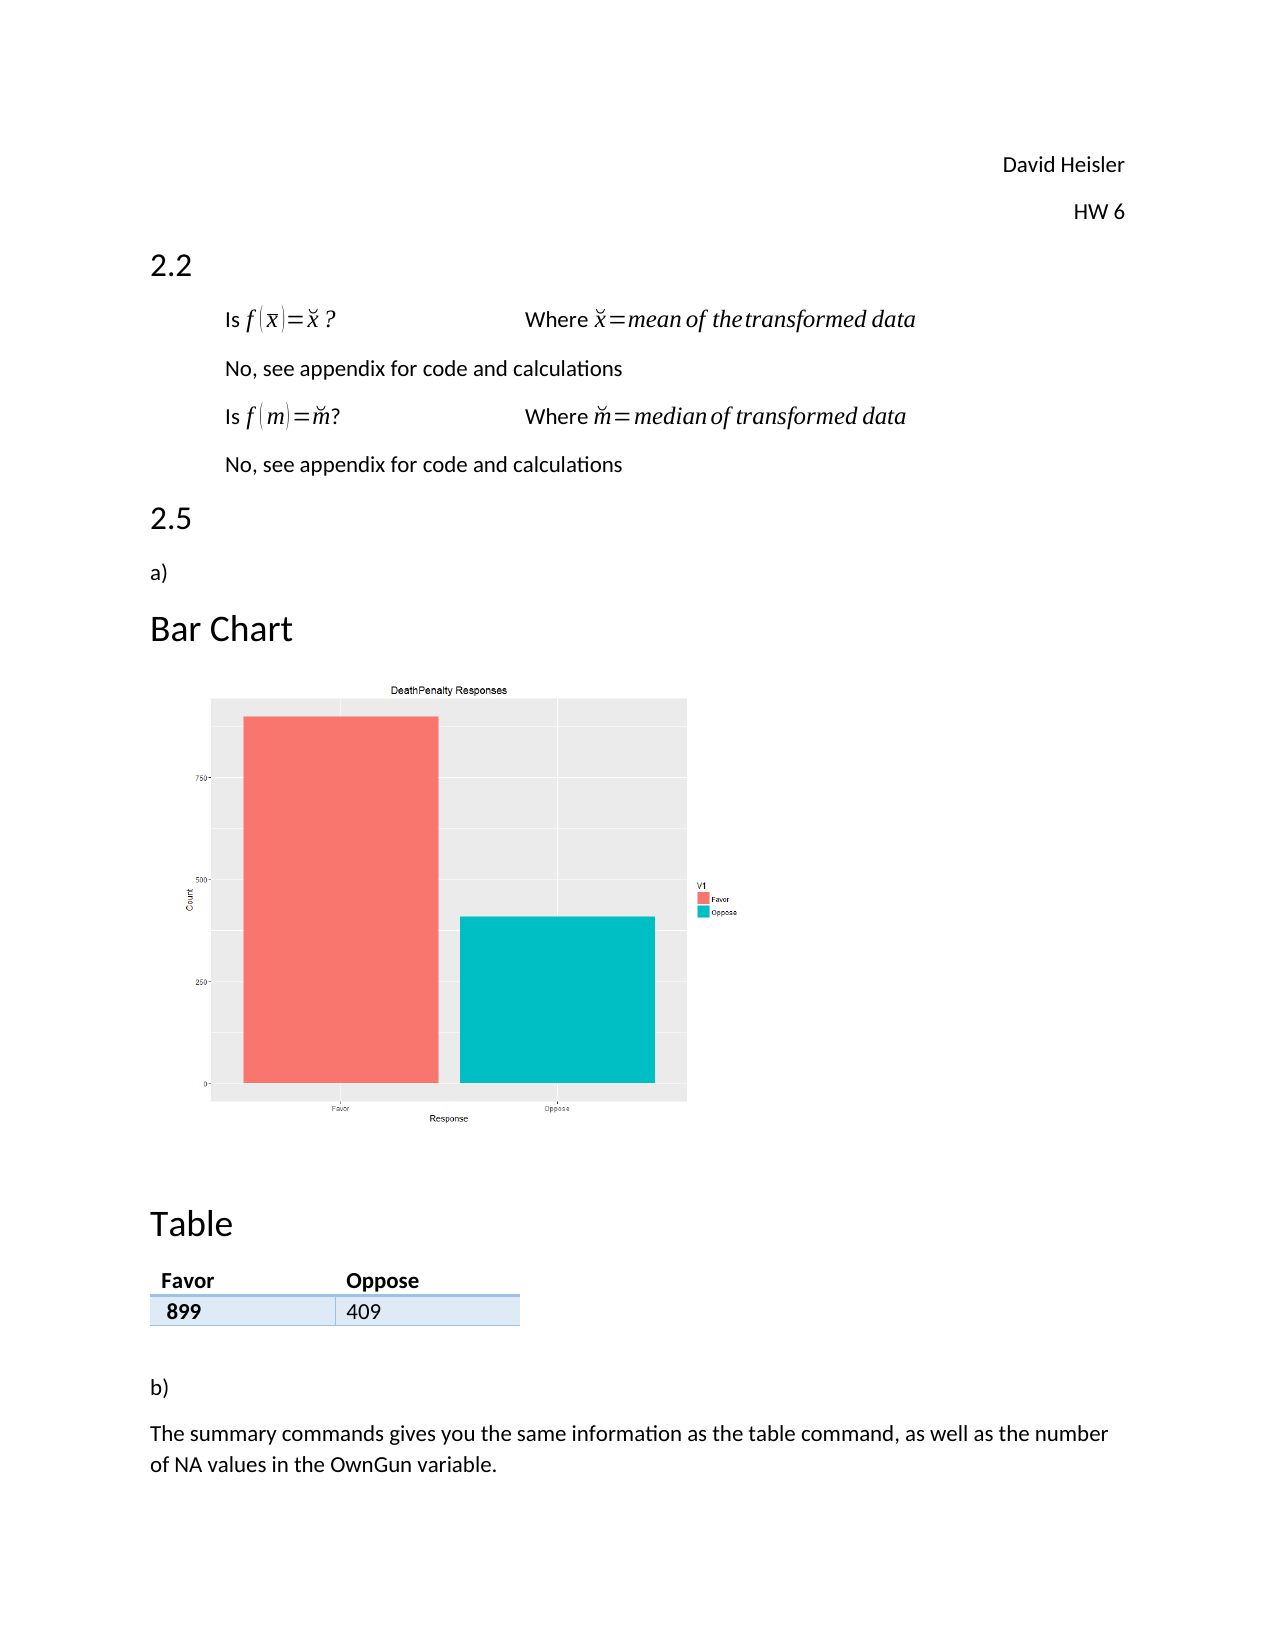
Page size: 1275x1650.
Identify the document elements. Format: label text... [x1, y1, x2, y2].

text No, see appendix for code and calculations [150, 354, 1125, 382]
picture [179, 681, 750, 1127]
text No, see appendix for code and calculations [150, 450, 1125, 478]
text The summary commands gives you the same information as the table command, as well as the number of NA values in the OwnGun variable. [150, 1419, 1125, 1478]
text 2.5 [150, 497, 1125, 538]
text HW 6 [150, 197, 1125, 225]
text Is ? Where [150, 401, 1125, 431]
text 2.2 [150, 244, 1125, 284]
table_cell 899 [150, 1297, 335, 1325]
text Bar Chart [150, 604, 1125, 650]
text a) [150, 558, 1125, 586]
text David Heisler [150, 150, 1125, 178]
table_header Oppose [335, 1266, 520, 1294]
text Table [150, 1200, 1125, 1246]
table_cell 409 [336, 1297, 520, 1325]
text b) [150, 1373, 1125, 1401]
table_header Favor [150, 1266, 335, 1294]
text Is Where [150, 304, 1125, 335]
